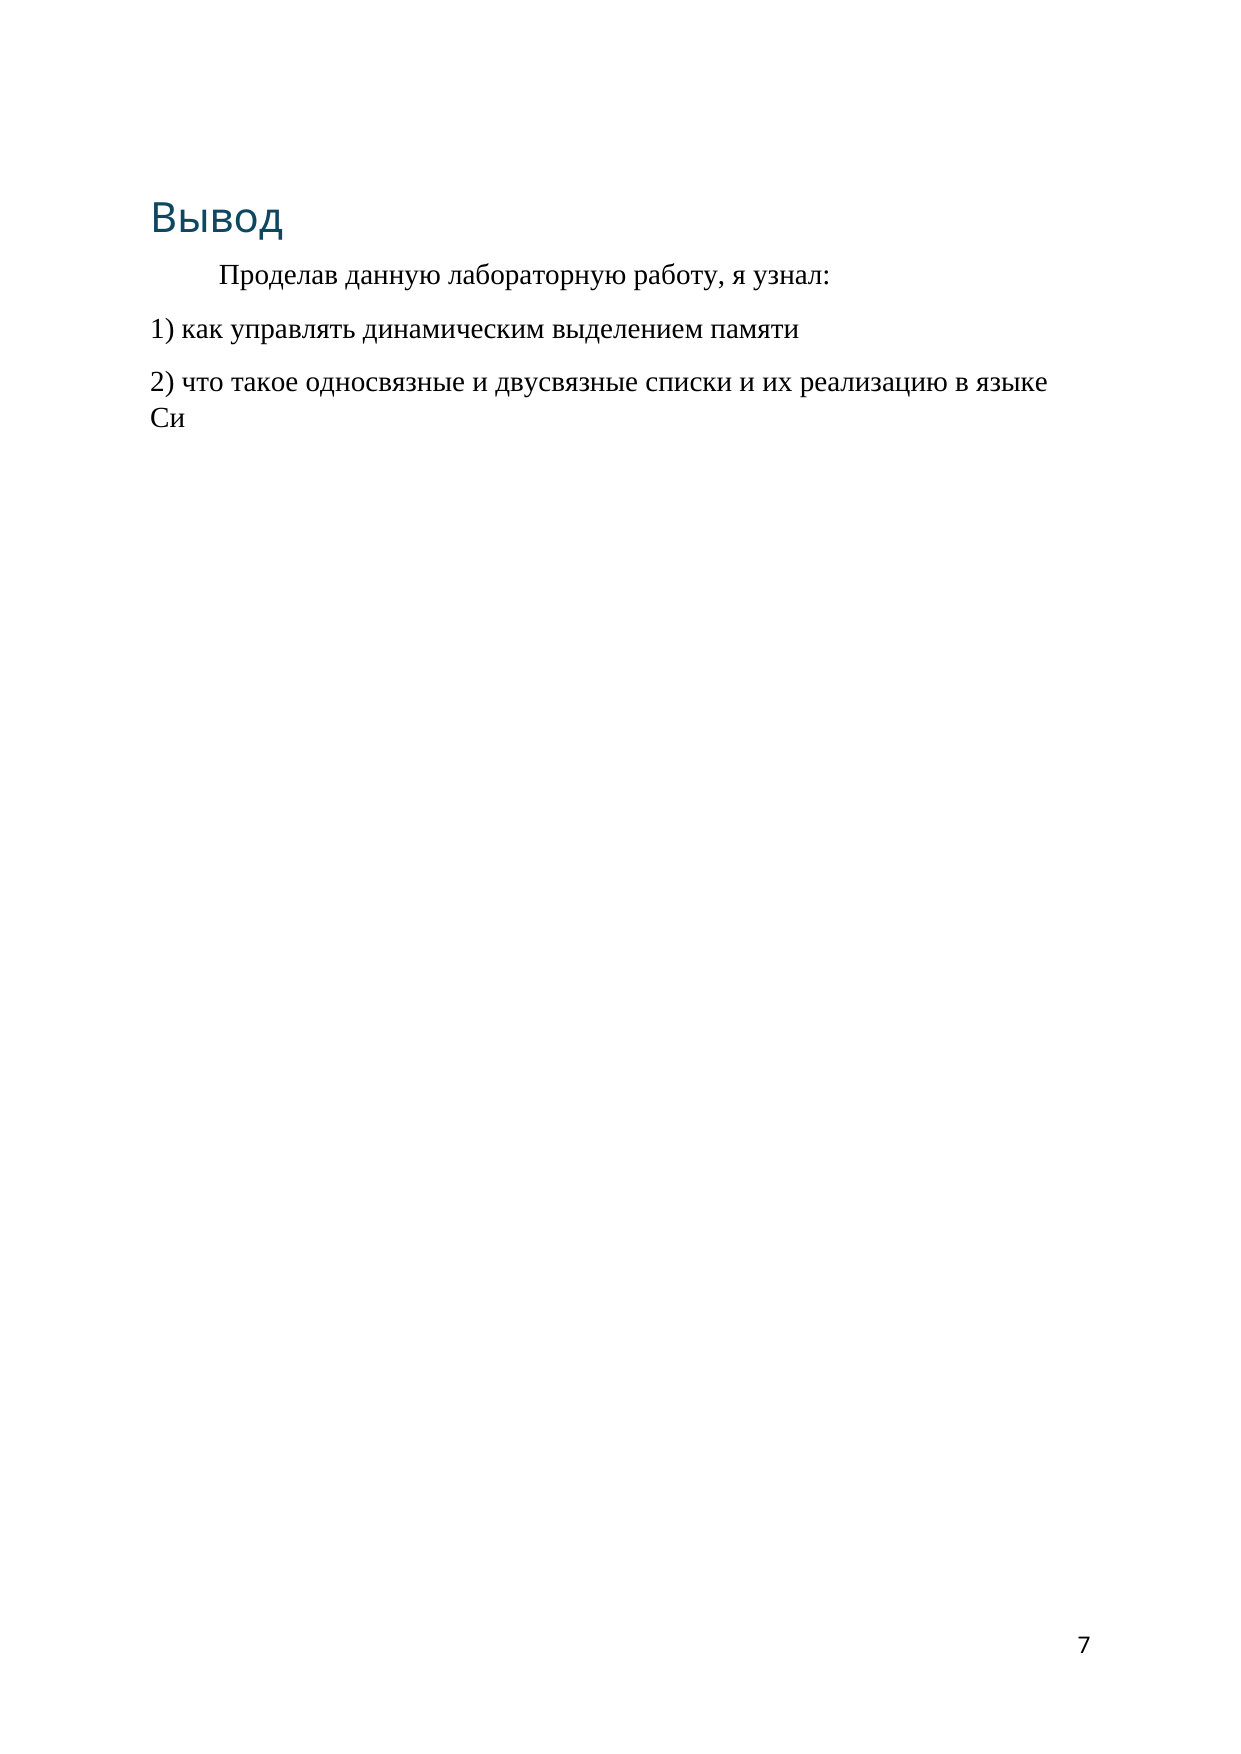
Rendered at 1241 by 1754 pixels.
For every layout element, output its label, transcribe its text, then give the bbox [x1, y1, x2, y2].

text 2) что такое односвязные и двусвязные списки и их реализацию в языке Си [150, 364, 1090, 434]
text 1) как управлять динамическим выделением памяти [150, 311, 1090, 345]
subtitle Вывод [150, 187, 1090, 244]
text Проделав данную лабораторную работу, я узнал: [150, 257, 1090, 291]
